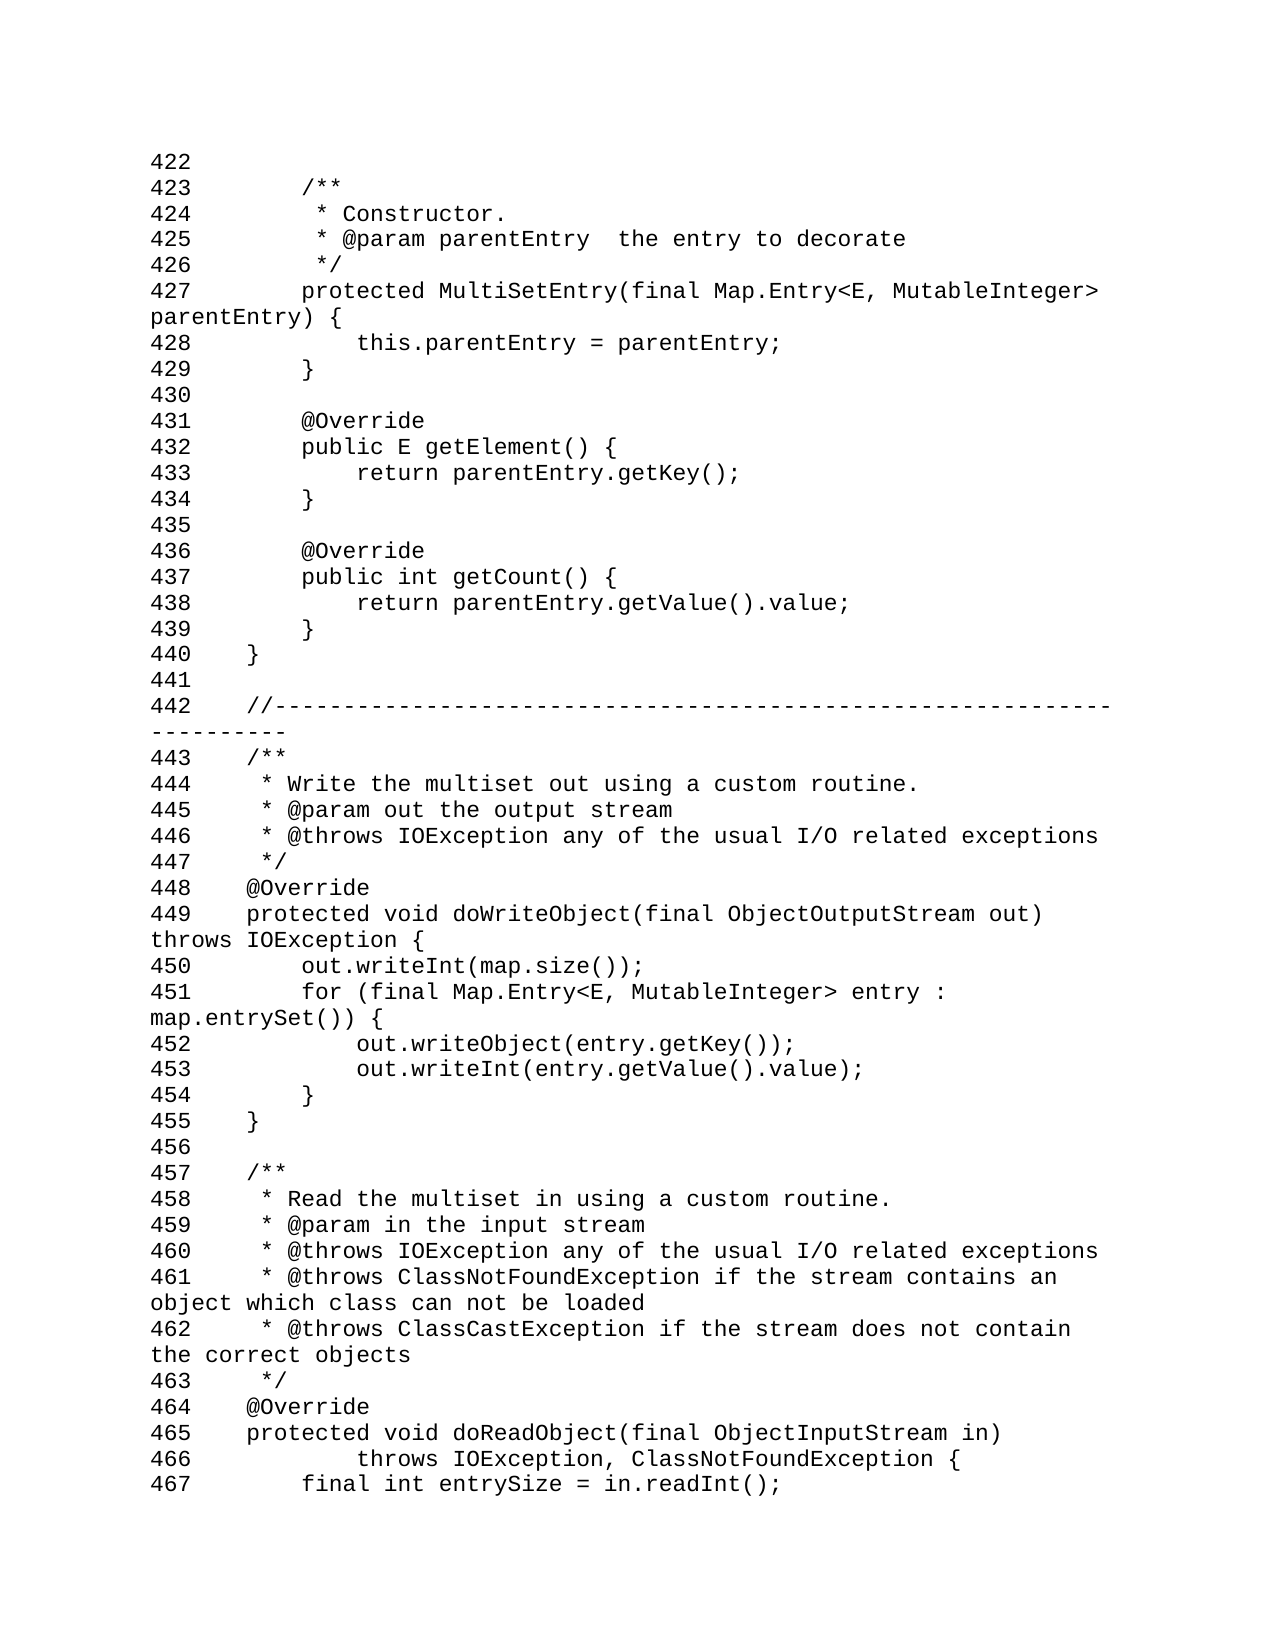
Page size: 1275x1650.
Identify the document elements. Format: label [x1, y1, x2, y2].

text [150, 150, 1125, 1499]
